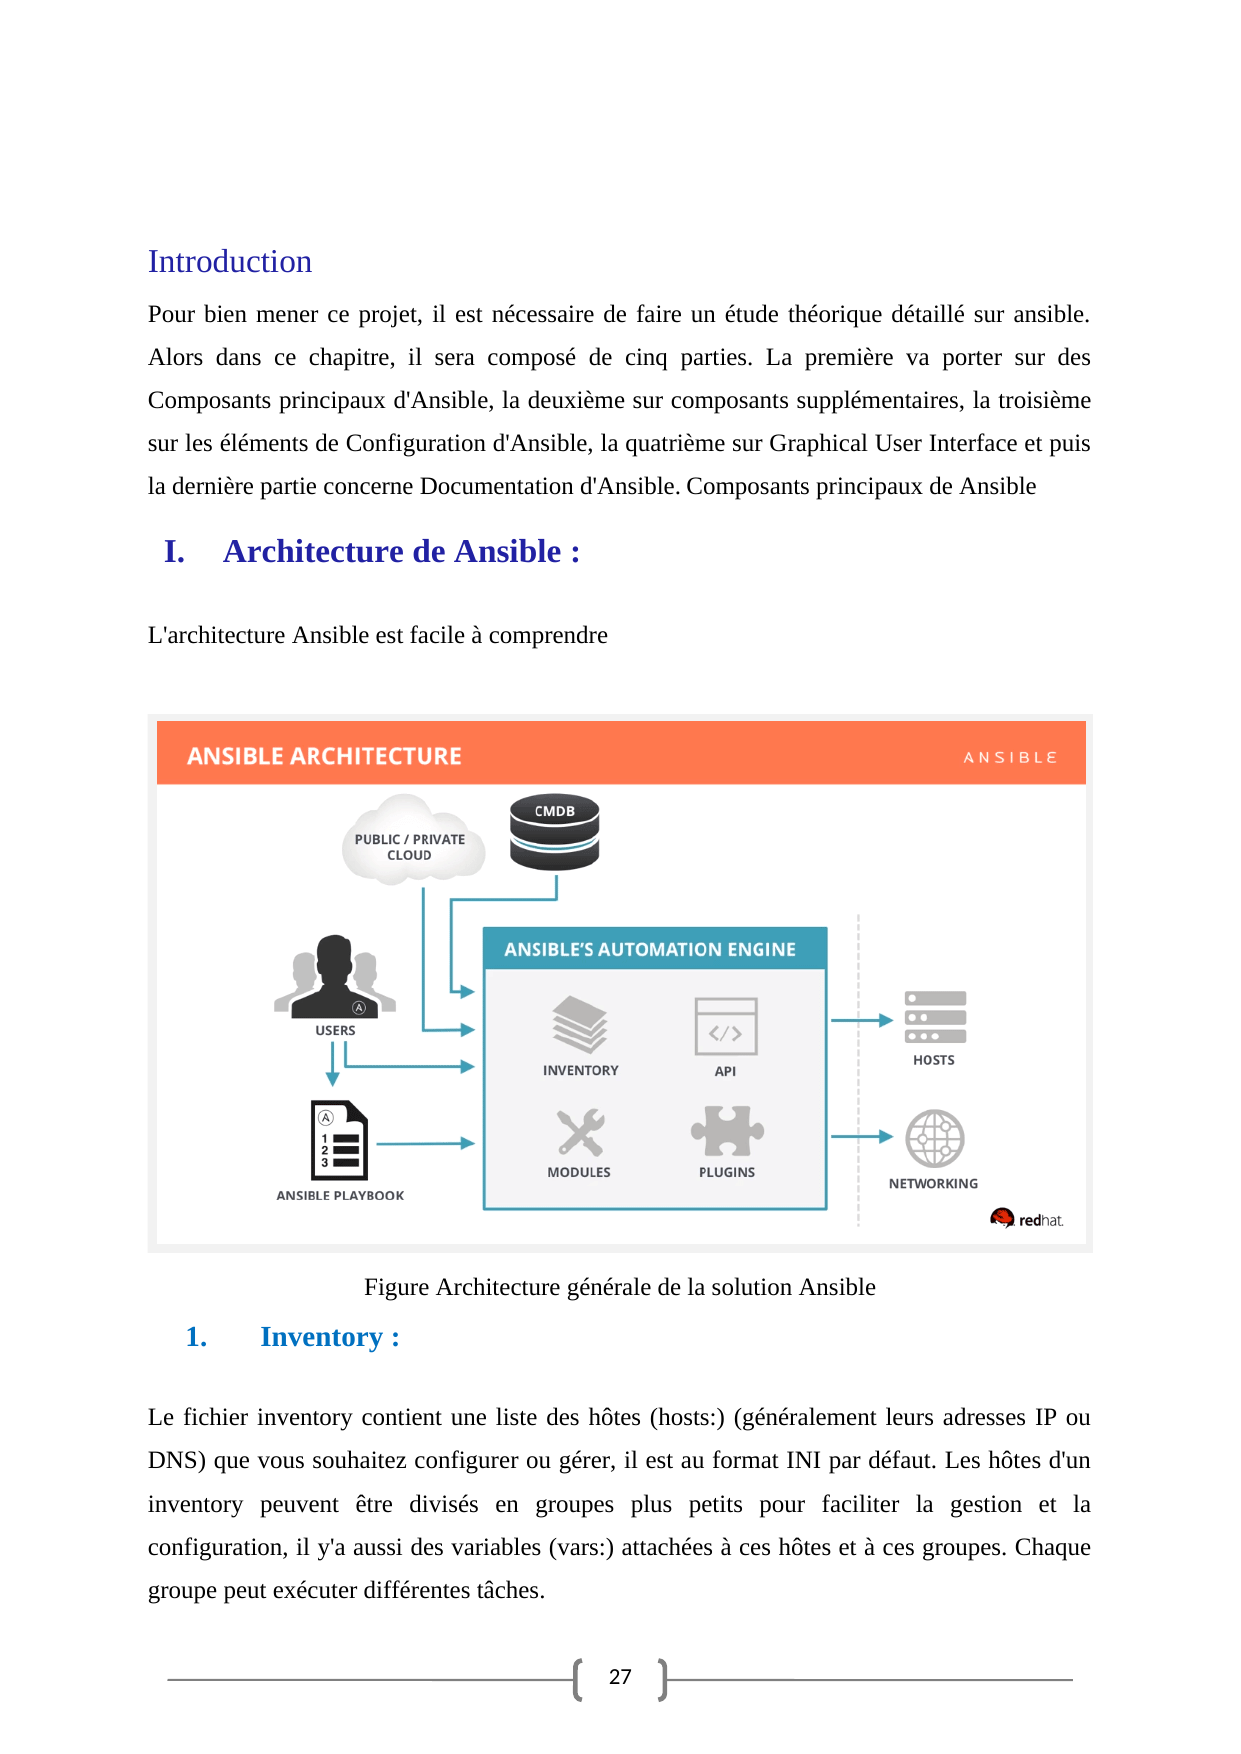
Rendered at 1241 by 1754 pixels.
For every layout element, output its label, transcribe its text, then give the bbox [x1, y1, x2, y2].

subtitle Inventory : [185, 1319, 1093, 1353]
subtitle Introduction [148, 241, 1093, 280]
text Le fichier inventory contient une liste des hôtes (hosts:) (généralement leurs adresses IP ou DNS) que vous souhaitez configurer ou gérer, il est au format INI par défaut. Les hôtes d'un inventory peuvent être divisés en groupes plus petits pour faciliter la gestion et la configuration, il y'a aussi des variables (vars:) attachées à ces hôtes et à ces groupes. Chaque groupe peut exécuter différentes tâches. [148, 1402, 1093, 1604]
text L'architecture Ansible est facile à comprendre [148, 620, 1093, 648]
subtitle Architecture de Ansible : [185, 532, 1093, 570]
text Figure Architecture générale de la solution Ansible [148, 1272, 1093, 1300]
text Pour bien mener ce projet, il est nécessaire de faire un étude théorique détaillé sur ansible. Alors dans ce chapitre, il sera composé de cinq parties. La première va porter sur des Composants principaux d'Ansible, la deuxième sur composants supplémentaires, la troisième sur les éléments de Configuration d'Ansible, la quatrième sur Graphical User Interface et puis la dernière partie concerne Documentation d'Ansible. Composants principaux de Ansible [148, 299, 1093, 500]
picture [147, 714, 1093, 1253]
